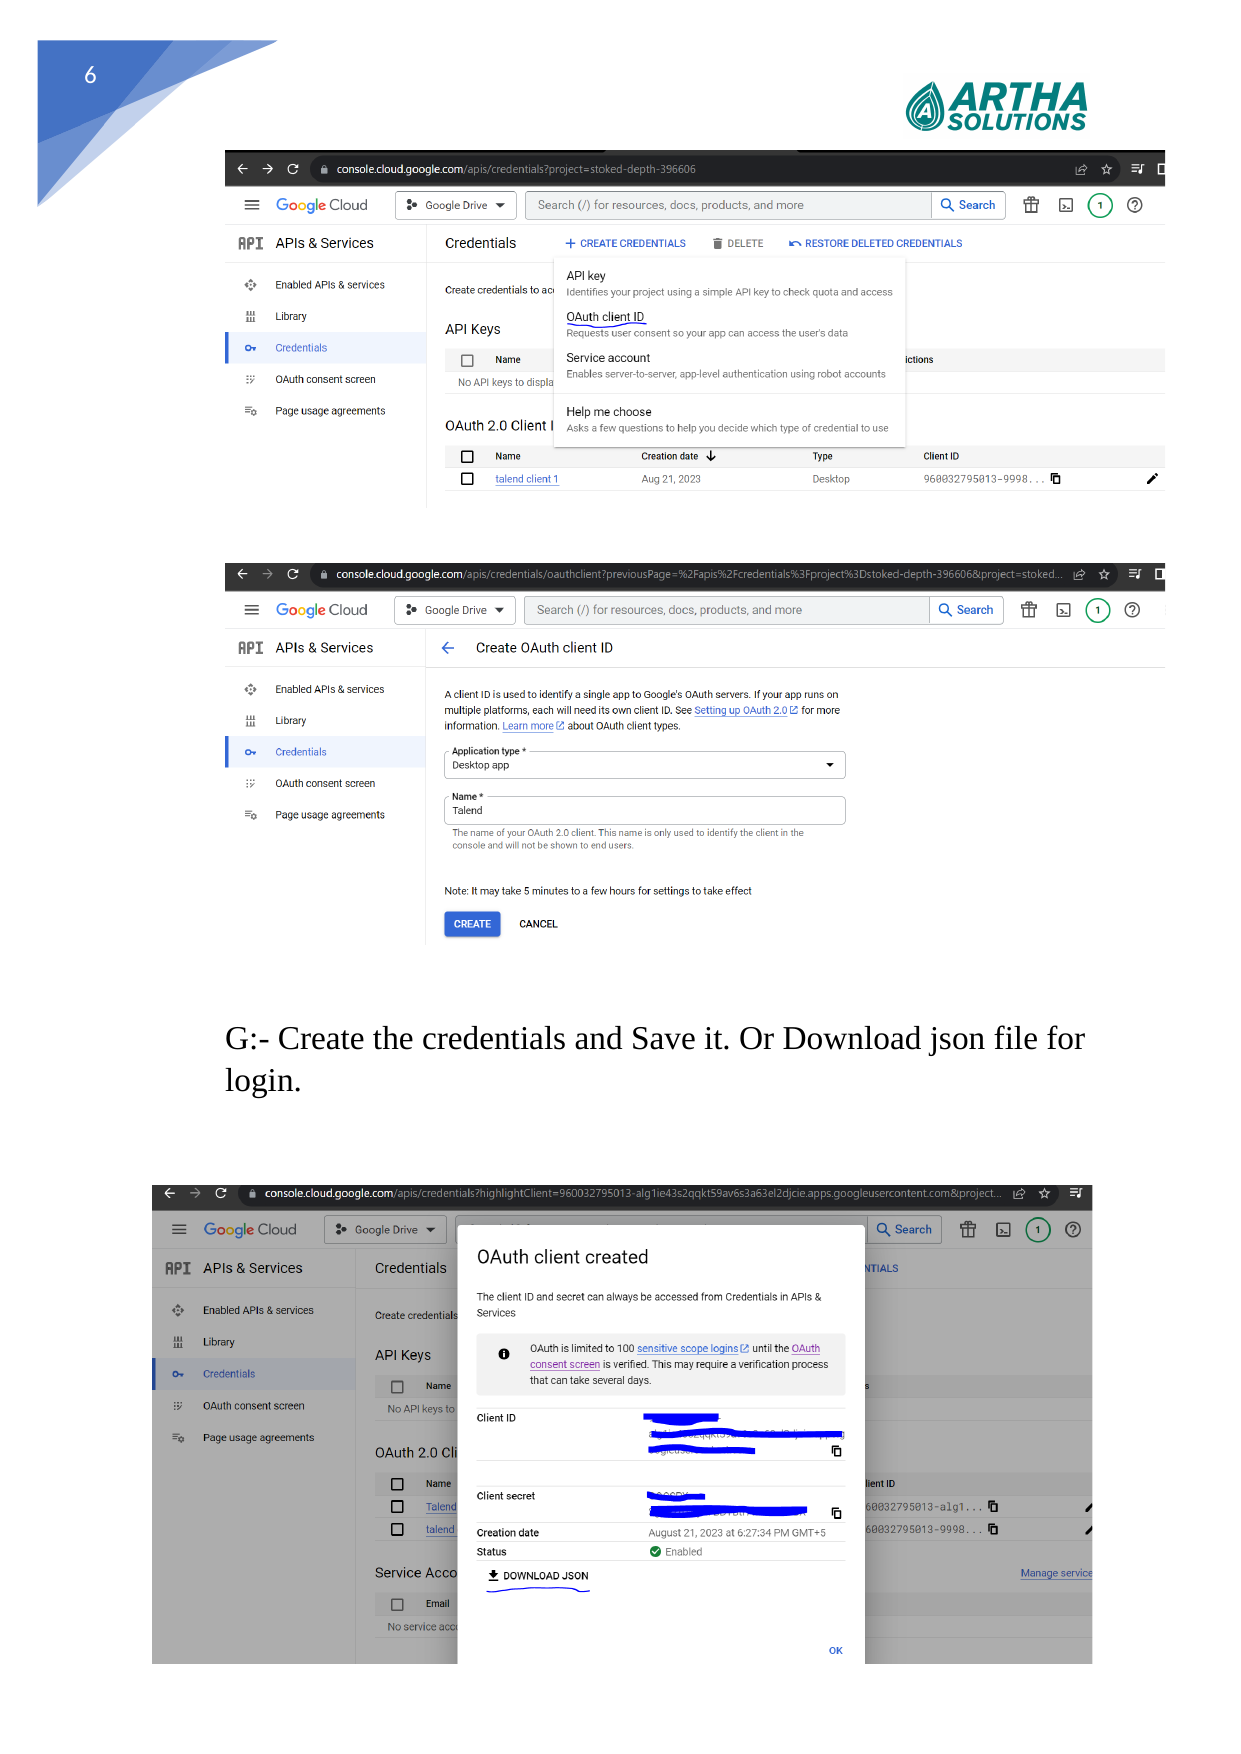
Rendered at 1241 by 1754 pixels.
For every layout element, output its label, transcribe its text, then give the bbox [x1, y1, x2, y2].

picture [152, 1185, 1093, 1664]
picture [225, 563, 1166, 945]
list G:- Create the credentials and Save it. Or Download json file for login. [225, 1018, 1090, 1098]
picture [37, 40, 1166, 508]
picture [902, 73, 1091, 139]
